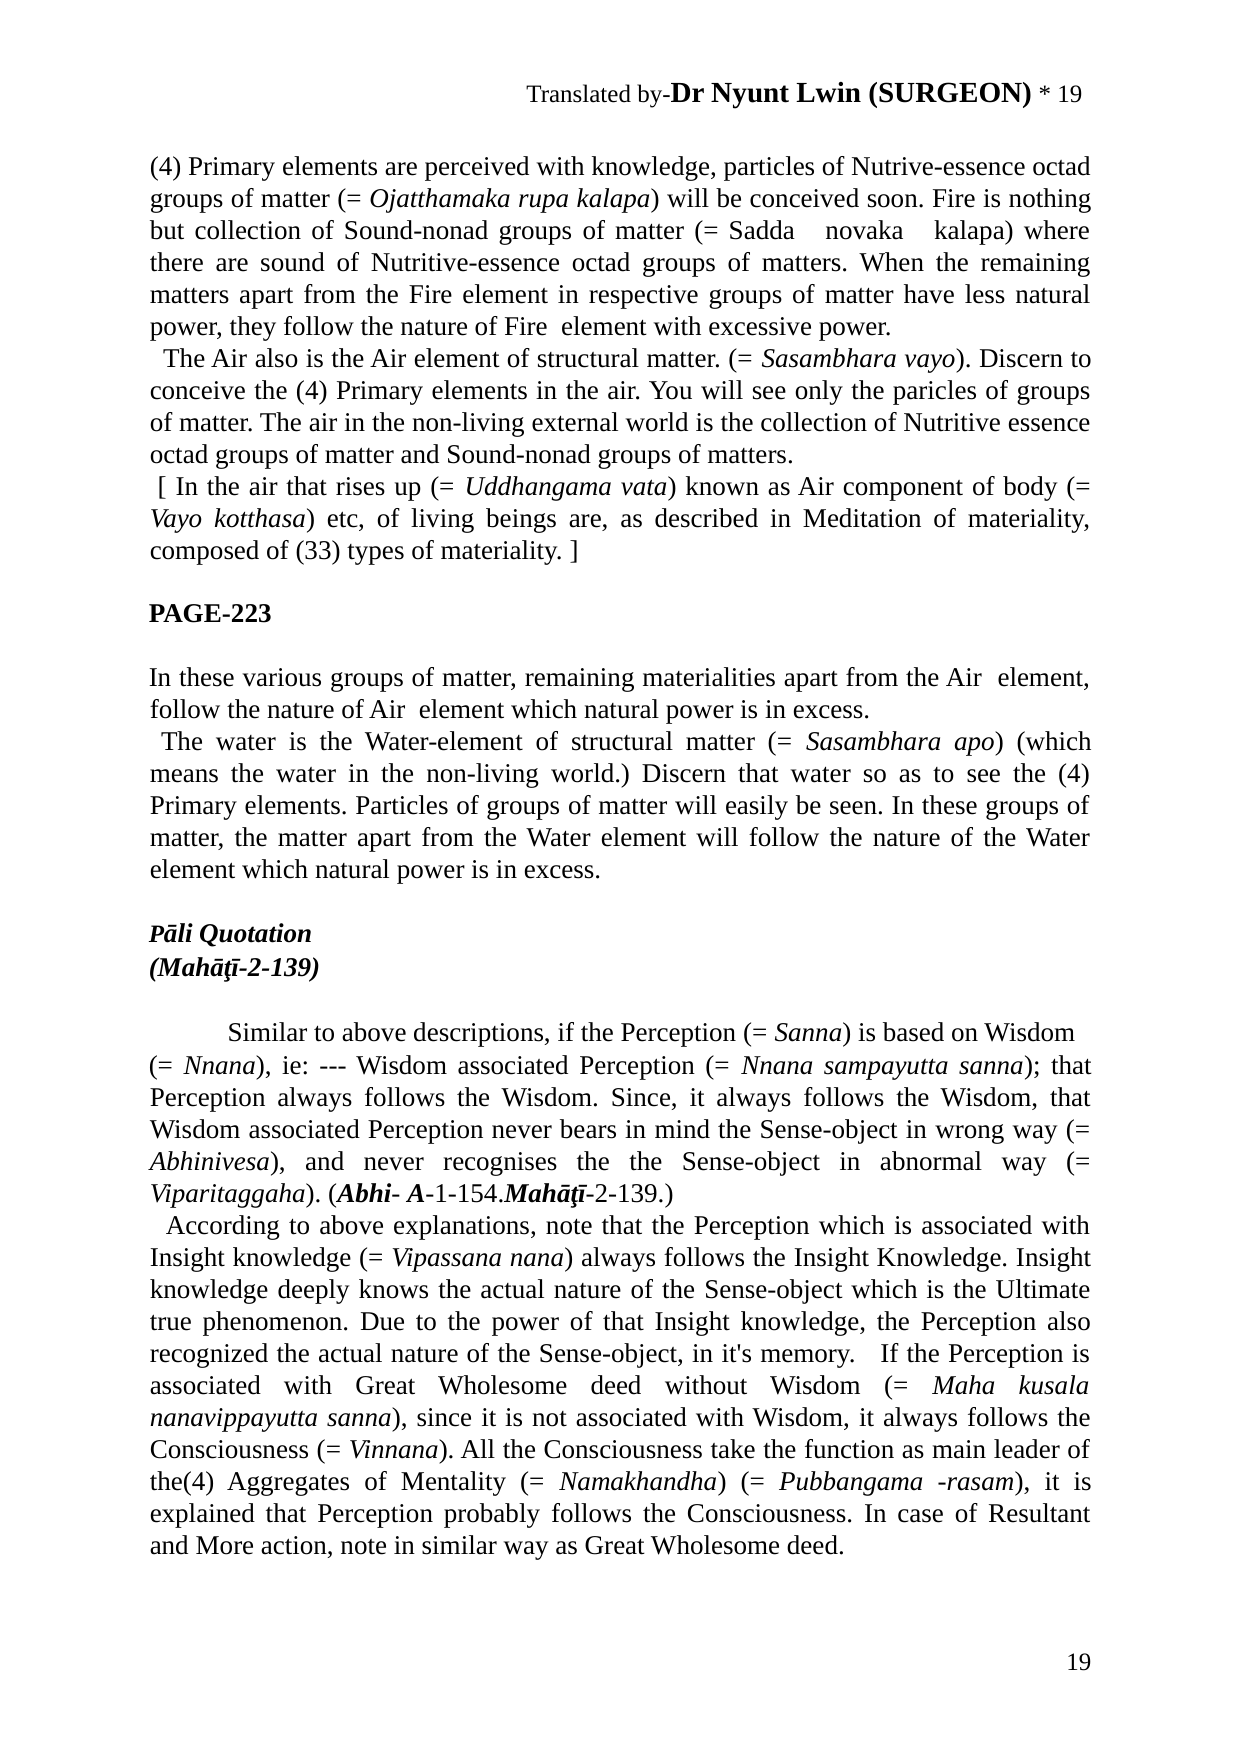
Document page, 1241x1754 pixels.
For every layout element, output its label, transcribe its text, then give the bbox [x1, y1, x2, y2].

text (= Nnana), ie: --- Wisdom associated Perception (= Nnana sampayutta sanna); that Perception always follows the Wisdom. Since, it always follows the Wisdom, that Wisdom associated Perception never bears in mind the Sense-object in wrong way (= Abhinivesa), and never recognises the the Sense-object in abnormal way (= Viparitaggaha). (Abhi- A-1-154.Mahāţī-2-139.) [148, 1049, 1092, 1208]
text In these various groups of matter, remaining materialities apart from the Air element, follow the nature of Air element which natural power is in excess. [148, 662, 1092, 725]
subtitle PAGE-223 [148, 597, 1019, 628]
text Pāli Quotation [148, 917, 1092, 948]
text Similar to above descriptions, if the Perception (= Sanna) is based on Wisdom [150, 1016, 1075, 1047]
text According to above explanations, note that the Perception which is associated with Insight knowledge (= Vipassana nana) always follows the Insight Knowledge. Insight knowledge deeply knows the actual nature of the Sense-object which is the Ultimate true phenomenon. Due to the power of that Insight knowledge, the Perception also recognized the actual nature of the Sense-object, in it's memory. If the Perception is associated with Great Wholesome deed without Wisdom (= Maha kusala nanavippayutta sanna), since it is not associated with Wisdom, it always follows the Consciousness (= Vinnana). All the Consciousness take the function as main leader of the(4) Aggregates of Mentality (= Namakhandha) (= Pubbangama -rasam), it is explained that Perception probably follows the Consciousness. In case of Resultant and More action, note in similar way as Great Wholesome deed. [148, 1209, 1092, 1560]
text The Air also is the Air element of structural matter. (= Sasambhara vayo). Discern to conceive the (4) Primary elements in the air. You will see only the paricles of groups of matter. The air in the non-living external world is the collection of Nutritive essence octad groups of matter and Sound-nonad groups of matters. [148, 342, 1092, 469]
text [148, 150, 1092, 341]
text The water is the Water-element of structural matter (= Sasambhara apo) (which means the water in the non-living world.) Discern that water so as to see the (4) Primary elements. Particles of groups of matter will easily be seen. In these groups of matter, the matter apart from the Water element will follow the nature of the Water element which natural power is in excess. [148, 726, 1092, 884]
text (Mahāţī-2-139) [148, 951, 1092, 982]
text [ In the air that rises up (= Uddhangama vata) known as Air component of body (= Vayo kotthasa) etc, of living beings are, as described in Meditation of materiality, composed of (33) types of materiality. ] [148, 470, 1092, 565]
